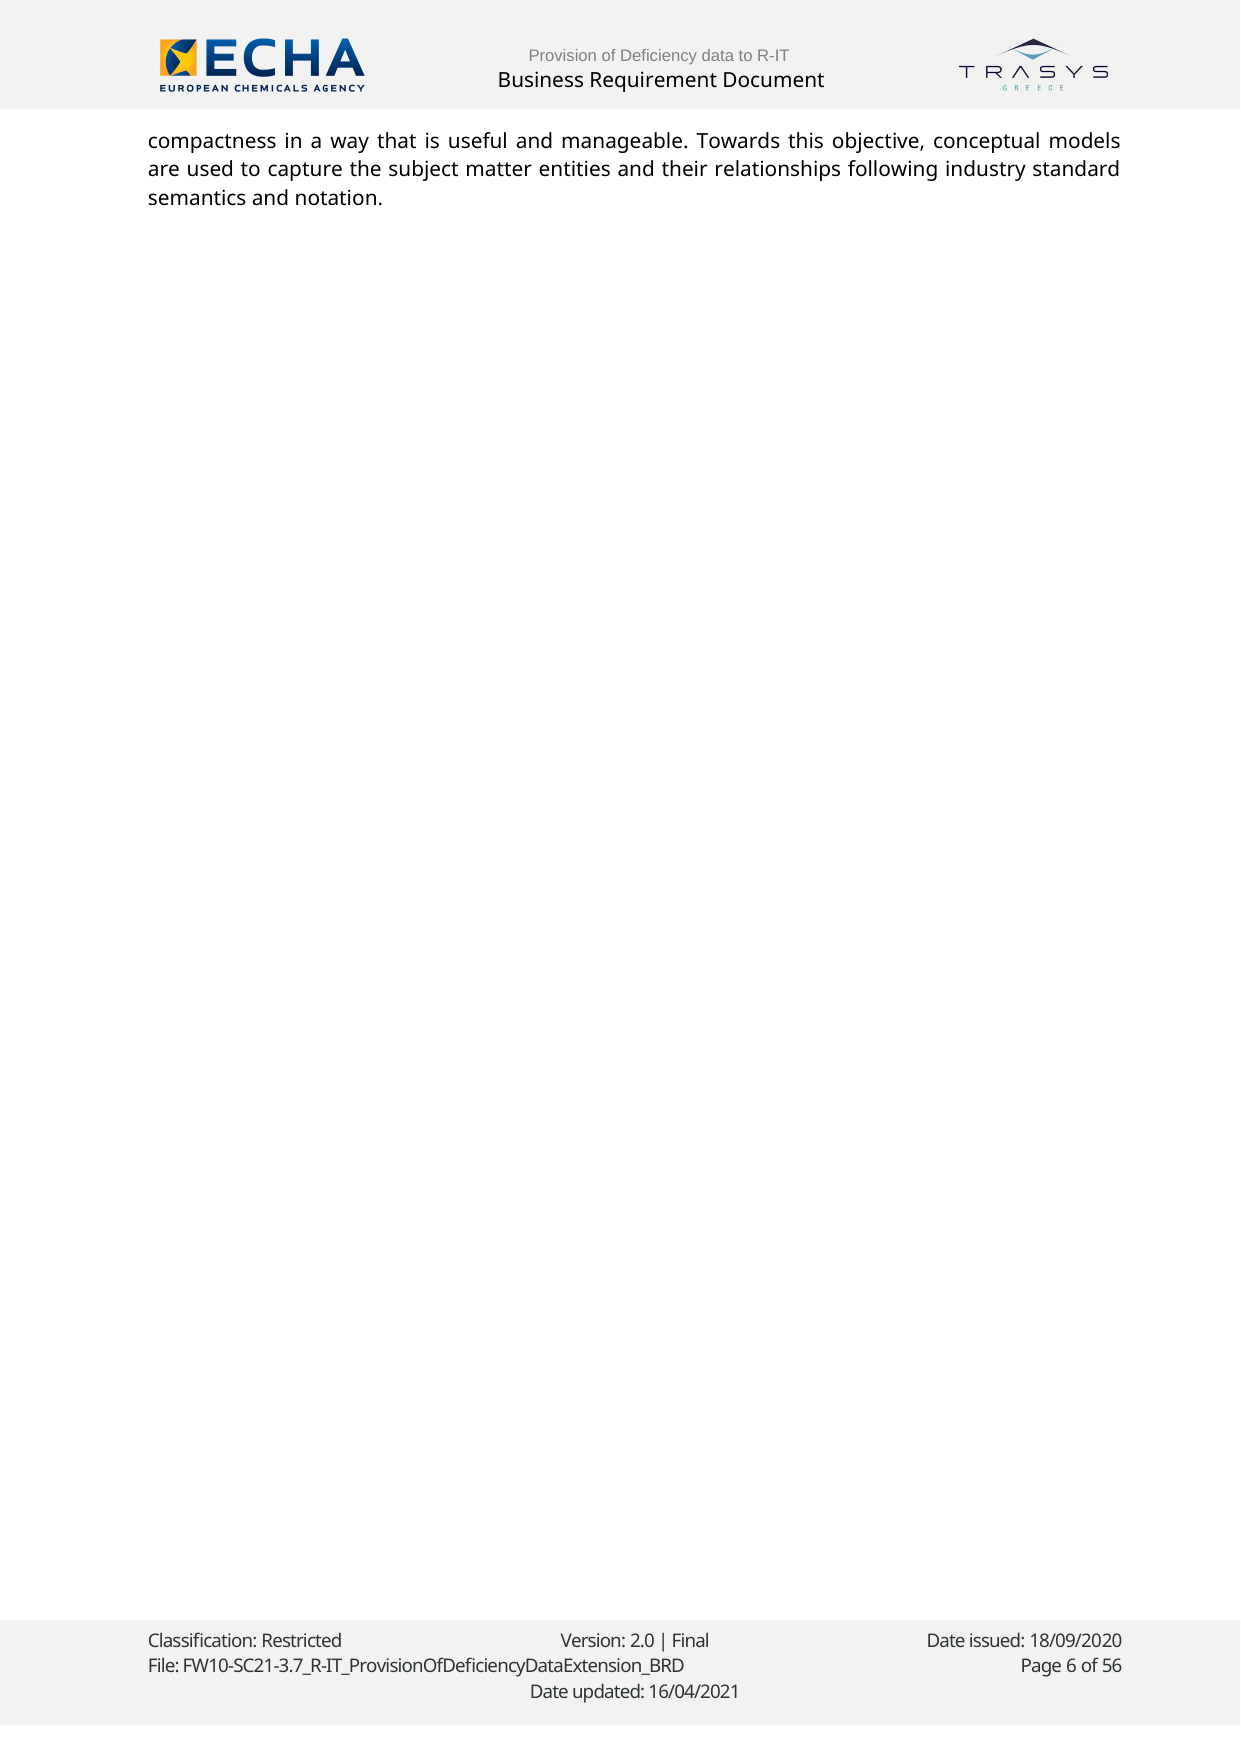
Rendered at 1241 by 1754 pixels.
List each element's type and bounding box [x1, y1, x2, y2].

list [148, 126, 1122, 211]
picture [158, 37, 366, 93]
picture [958, 38, 1109, 92]
